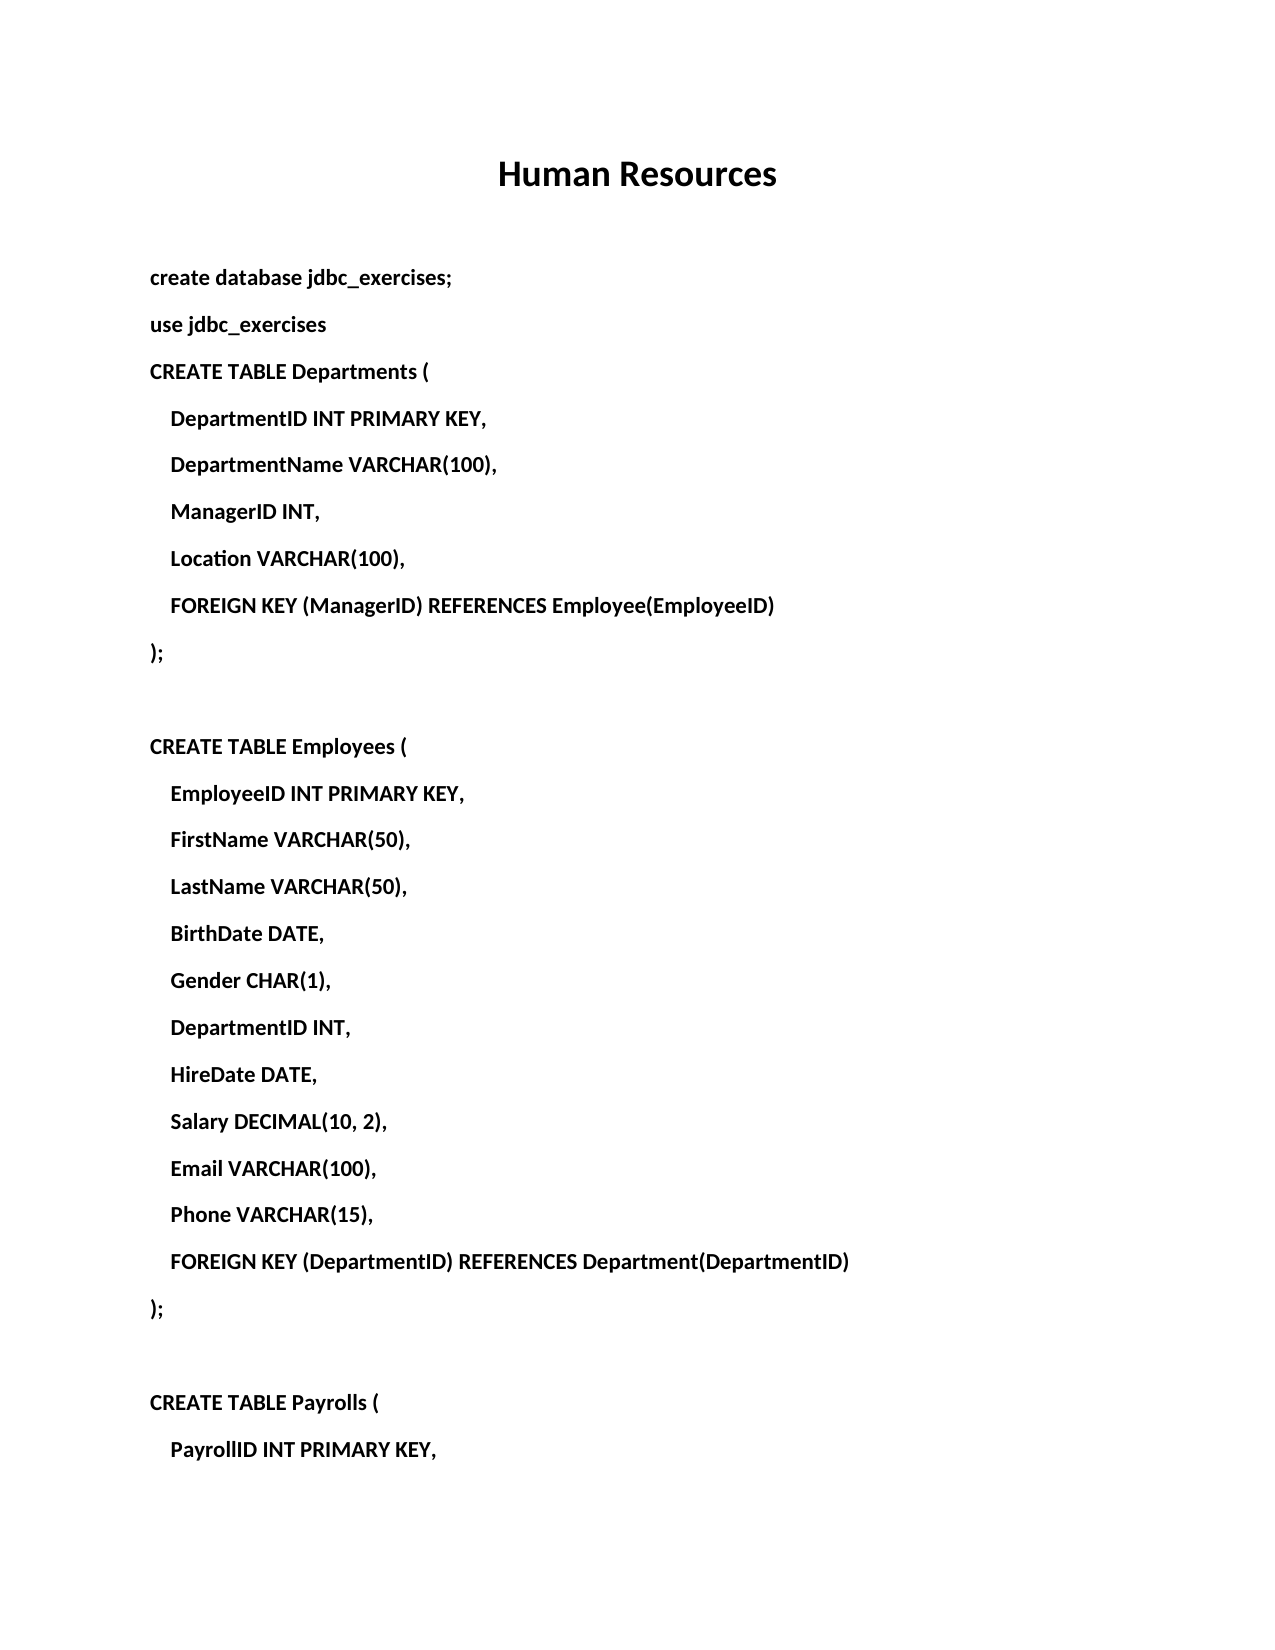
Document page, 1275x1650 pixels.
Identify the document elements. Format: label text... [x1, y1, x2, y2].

text Human Resources [150, 150, 1125, 196]
text Phone VARCHAR(15), [150, 1201, 1125, 1228]
text use jdbc_exercises [150, 310, 1125, 338]
text ); [150, 638, 1125, 666]
text EmployeeID INT PRIMARY KEY, [150, 779, 1125, 807]
text FOREIGN KEY (DepartmentID) REFERENCES Department(DepartmentID) [150, 1247, 1125, 1275]
text Gender CHAR(1), [150, 966, 1125, 994]
text Salary DECIMAL(10, 2), [150, 1107, 1125, 1135]
text PayrollID INT PRIMARY KEY, [150, 1435, 1125, 1463]
text BirthDate DATE, [150, 919, 1125, 947]
text CREATE TABLE Departments ( [150, 357, 1125, 385]
text Email VARCHAR(100), [150, 1154, 1125, 1182]
text CREATE TABLE Payrolls ( [150, 1388, 1125, 1416]
text HireDate DATE, [150, 1060, 1125, 1088]
text CREATE TABLE Employees ( [150, 732, 1125, 760]
text DepartmentName VARCHAR(100), [150, 451, 1125, 478]
text FirstName VARCHAR(50), [150, 826, 1125, 853]
text ); [150, 1294, 1125, 1322]
text LastName VARCHAR(50), [150, 872, 1125, 900]
text ManagerID INT, [150, 497, 1125, 525]
text FOREIGN KEY (ManagerID) REFERENCES Employee(EmployeeID) [150, 591, 1125, 619]
text DepartmentID INT, [150, 1013, 1125, 1041]
text create database jdbc_exercises; [150, 263, 1125, 291]
text Location VARCHAR(100), [150, 544, 1125, 572]
text DepartmentID INT PRIMARY KEY, [150, 404, 1125, 432]
